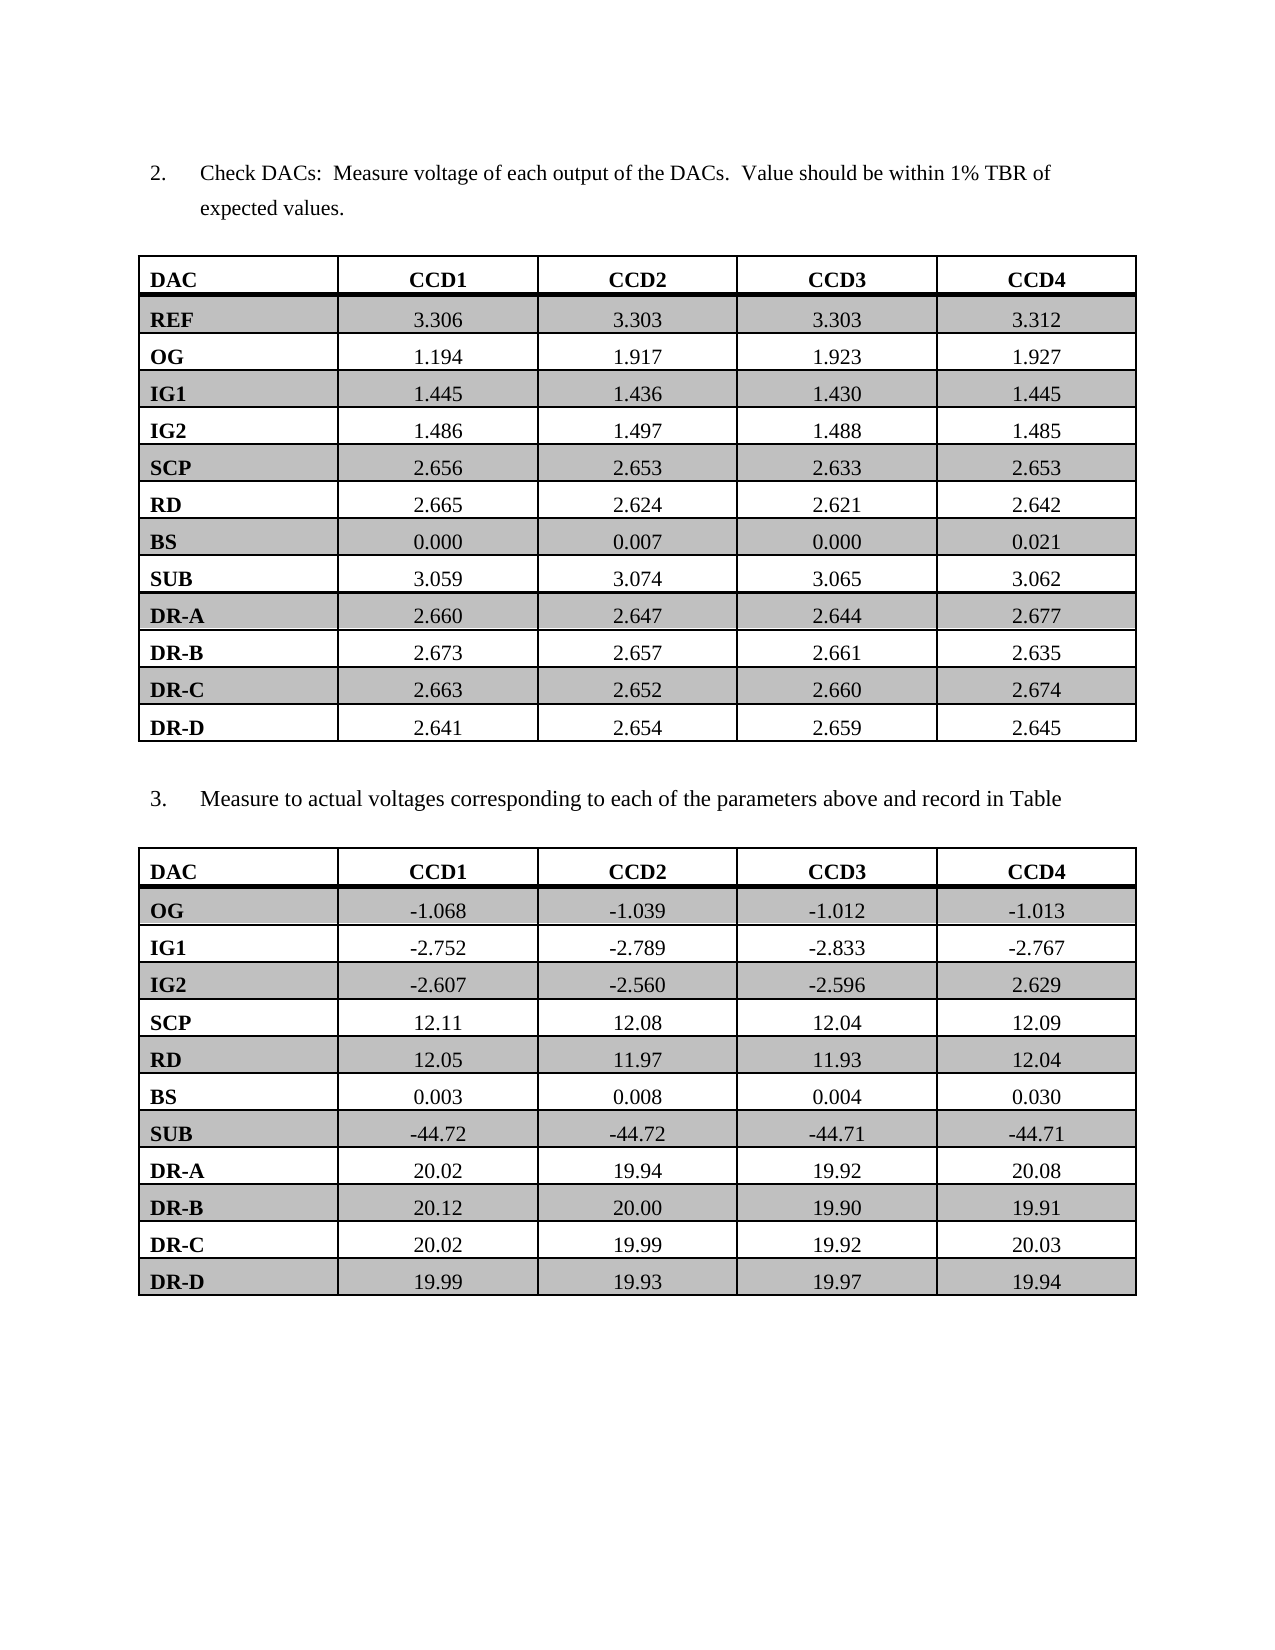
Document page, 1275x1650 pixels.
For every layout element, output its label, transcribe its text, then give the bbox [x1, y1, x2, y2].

table_cell DR-A [140, 594, 337, 628]
table_cell 12.05 [339, 1037, 537, 1072]
table_cell 2.641 [339, 705, 537, 740]
table_cell 1.485 [938, 408, 1135, 443]
table_cell RD [140, 1037, 337, 1072]
table_cell OG [140, 889, 337, 923]
table_cell DR-A [140, 1148, 337, 1183]
table_cell 12.04 [738, 1000, 936, 1035]
table_cell 1.488 [738, 408, 936, 443]
table_cell 1.445 [339, 371, 537, 406]
table_header CCD1 [339, 257, 537, 292]
table_cell 2.674 [938, 668, 1135, 703]
table_cell 2.656 [339, 445, 537, 480]
table_cell 2.645 [938, 705, 1135, 740]
table_cell DR-C [140, 1222, 337, 1257]
table_cell DR-D [140, 1259, 337, 1294]
table_cell -44.72 [339, 1111, 537, 1146]
table_cell 0.008 [539, 1074, 736, 1109]
table_cell 11.93 [738, 1037, 936, 1072]
table_header CCD2 [539, 257, 736, 292]
table_cell 0.007 [539, 519, 736, 554]
table_cell 2.660 [339, 594, 537, 628]
table_cell 2.621 [738, 482, 936, 517]
table_cell 1.497 [539, 408, 736, 443]
table_cell -44.71 [938, 1111, 1135, 1146]
table_cell 2.663 [339, 668, 537, 703]
table_cell 2.659 [738, 705, 936, 740]
table_cell DR-B [140, 1185, 337, 1220]
table_cell 19.92 [738, 1222, 936, 1257]
table_cell 0.003 [339, 1074, 537, 1109]
table_cell -1.068 [339, 889, 537, 923]
table_cell 20.03 [938, 1222, 1135, 1257]
table_cell 20.08 [938, 1148, 1135, 1183]
table_header CCD4 [938, 849, 1135, 884]
table_cell 2.661 [738, 631, 936, 666]
table_cell 1.194 [339, 334, 537, 369]
table_cell 19.93 [539, 1259, 736, 1294]
table_cell 19.97 [738, 1259, 936, 1294]
table_header CCD3 [738, 849, 936, 884]
table_cell -1.013 [938, 889, 1135, 923]
table_cell 2.665 [339, 482, 537, 517]
table_cell 2.660 [738, 668, 936, 703]
table_cell 20.02 [339, 1148, 537, 1183]
table_header DAC [140, 257, 337, 292]
table_cell 19.99 [539, 1222, 736, 1257]
table_cell -44.71 [738, 1111, 936, 1146]
table_cell BS [140, 1074, 337, 1109]
table_cell DR-D [140, 705, 337, 740]
table_cell IG2 [140, 963, 337, 998]
table_header CCD4 [938, 257, 1135, 292]
table_cell 2.653 [938, 445, 1135, 480]
table_cell 20.12 [339, 1185, 537, 1220]
table_cell 2.647 [539, 594, 736, 628]
table_cell 19.94 [539, 1148, 736, 1183]
table_cell -2.752 [339, 926, 537, 961]
table_cell 20.00 [539, 1185, 736, 1220]
table_cell 1.923 [738, 334, 936, 369]
table_header DAC [140, 849, 337, 884]
table_cell 19.99 [339, 1259, 537, 1294]
table_cell -2.789 [539, 926, 736, 961]
table_cell 0.000 [738, 519, 936, 554]
table_cell 0.030 [938, 1074, 1135, 1109]
table_cell 12.11 [339, 1000, 537, 1035]
table_cell -2.560 [539, 963, 736, 998]
table_header CCD2 [539, 849, 736, 884]
table_cell -2.767 [938, 926, 1135, 961]
table_cell -2.596 [738, 963, 936, 998]
table_cell 3.059 [339, 556, 537, 591]
table_cell DR-B [140, 631, 337, 666]
table_cell SUB [140, 556, 337, 591]
table_cell 1.917 [539, 334, 736, 369]
table_cell 2.633 [738, 445, 936, 480]
table_cell 2.657 [539, 631, 736, 666]
table_cell 0.000 [339, 519, 537, 554]
table_cell 2.629 [938, 963, 1135, 998]
table_cell 2.642 [938, 482, 1135, 517]
table_cell -2.833 [738, 926, 936, 961]
table_cell 3.303 [738, 297, 936, 332]
table_cell 1.445 [938, 371, 1135, 406]
table_cell 2.624 [539, 482, 736, 517]
table_cell -1.039 [539, 889, 736, 923]
table_cell REF [140, 297, 337, 332]
table_cell 3.074 [539, 556, 736, 591]
table_cell 19.91 [938, 1185, 1135, 1220]
table_cell 0.004 [738, 1074, 936, 1109]
table_cell 1.486 [339, 408, 537, 443]
table_cell BS [140, 519, 337, 554]
table_cell IG1 [140, 926, 337, 961]
table_cell 3.303 [539, 297, 736, 332]
table_cell IG2 [140, 408, 337, 443]
table_cell 19.92 [738, 1148, 936, 1183]
table_cell -2.607 [339, 963, 537, 998]
table_cell 19.94 [938, 1259, 1135, 1294]
table_cell 3.306 [339, 297, 537, 332]
table_cell 2.673 [339, 631, 537, 666]
table_cell 12.08 [539, 1000, 736, 1035]
table_cell 1.927 [938, 334, 1135, 369]
table_cell 12.09 [938, 1000, 1135, 1035]
table_header CCD3 [738, 257, 936, 292]
table_cell IG1 [140, 371, 337, 406]
table_cell 2.644 [738, 594, 936, 628]
table_header CCD1 [339, 849, 537, 884]
table_cell 11.97 [539, 1037, 736, 1072]
table_cell 19.90 [738, 1185, 936, 1220]
table_cell -1.012 [738, 889, 936, 923]
table_cell 0.021 [938, 519, 1135, 554]
table_cell 12.04 [938, 1037, 1135, 1072]
table_cell 1.436 [539, 371, 736, 406]
table_cell 3.065 [738, 556, 936, 591]
table_cell SCP [140, 445, 337, 480]
table_cell -44.72 [539, 1111, 736, 1146]
list Check DACs: Measure voltage of each output of the DACs. Value should be within 1% TBR of expected values. [150, 150, 1125, 220]
table_cell 20.02 [339, 1222, 537, 1257]
table_cell 2.652 [539, 668, 736, 703]
table_cell 2.653 [539, 445, 736, 480]
table_cell 2.635 [938, 631, 1135, 666]
table_cell SUB [140, 1111, 337, 1146]
table_cell SCP [140, 1000, 337, 1035]
table_cell 3.062 [938, 556, 1135, 591]
table_cell DR-C [140, 668, 337, 703]
list Measure to actual voltages corresponding to each of the parameters above and record in Table [150, 777, 1125, 812]
table_cell 3.312 [938, 297, 1135, 332]
table_cell 2.654 [539, 705, 736, 740]
table_cell 2.677 [938, 594, 1135, 628]
table_cell 1.430 [738, 371, 936, 406]
table_cell RD [140, 482, 337, 517]
table_cell OG [140, 334, 337, 369]
